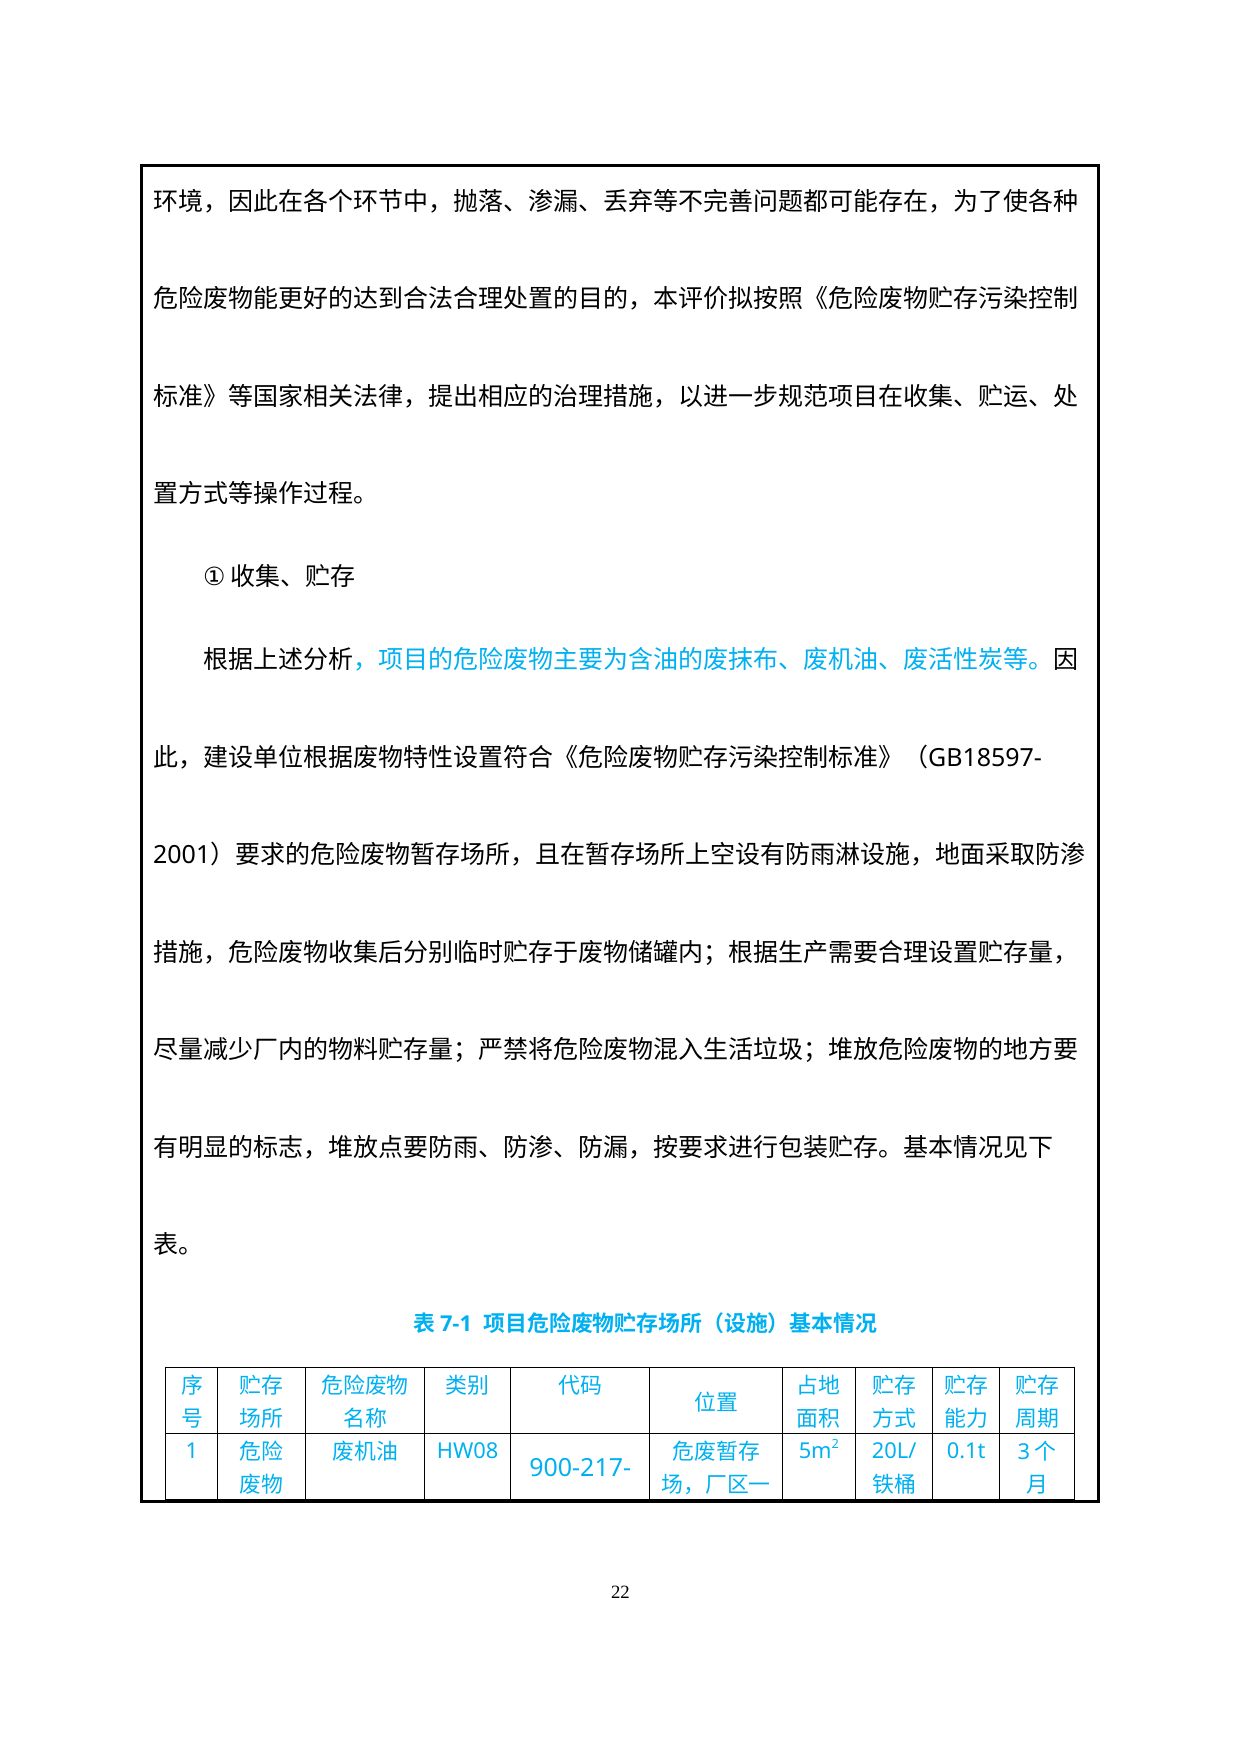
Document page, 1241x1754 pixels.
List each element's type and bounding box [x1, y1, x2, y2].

table_cell [143, 167, 1097, 1500]
